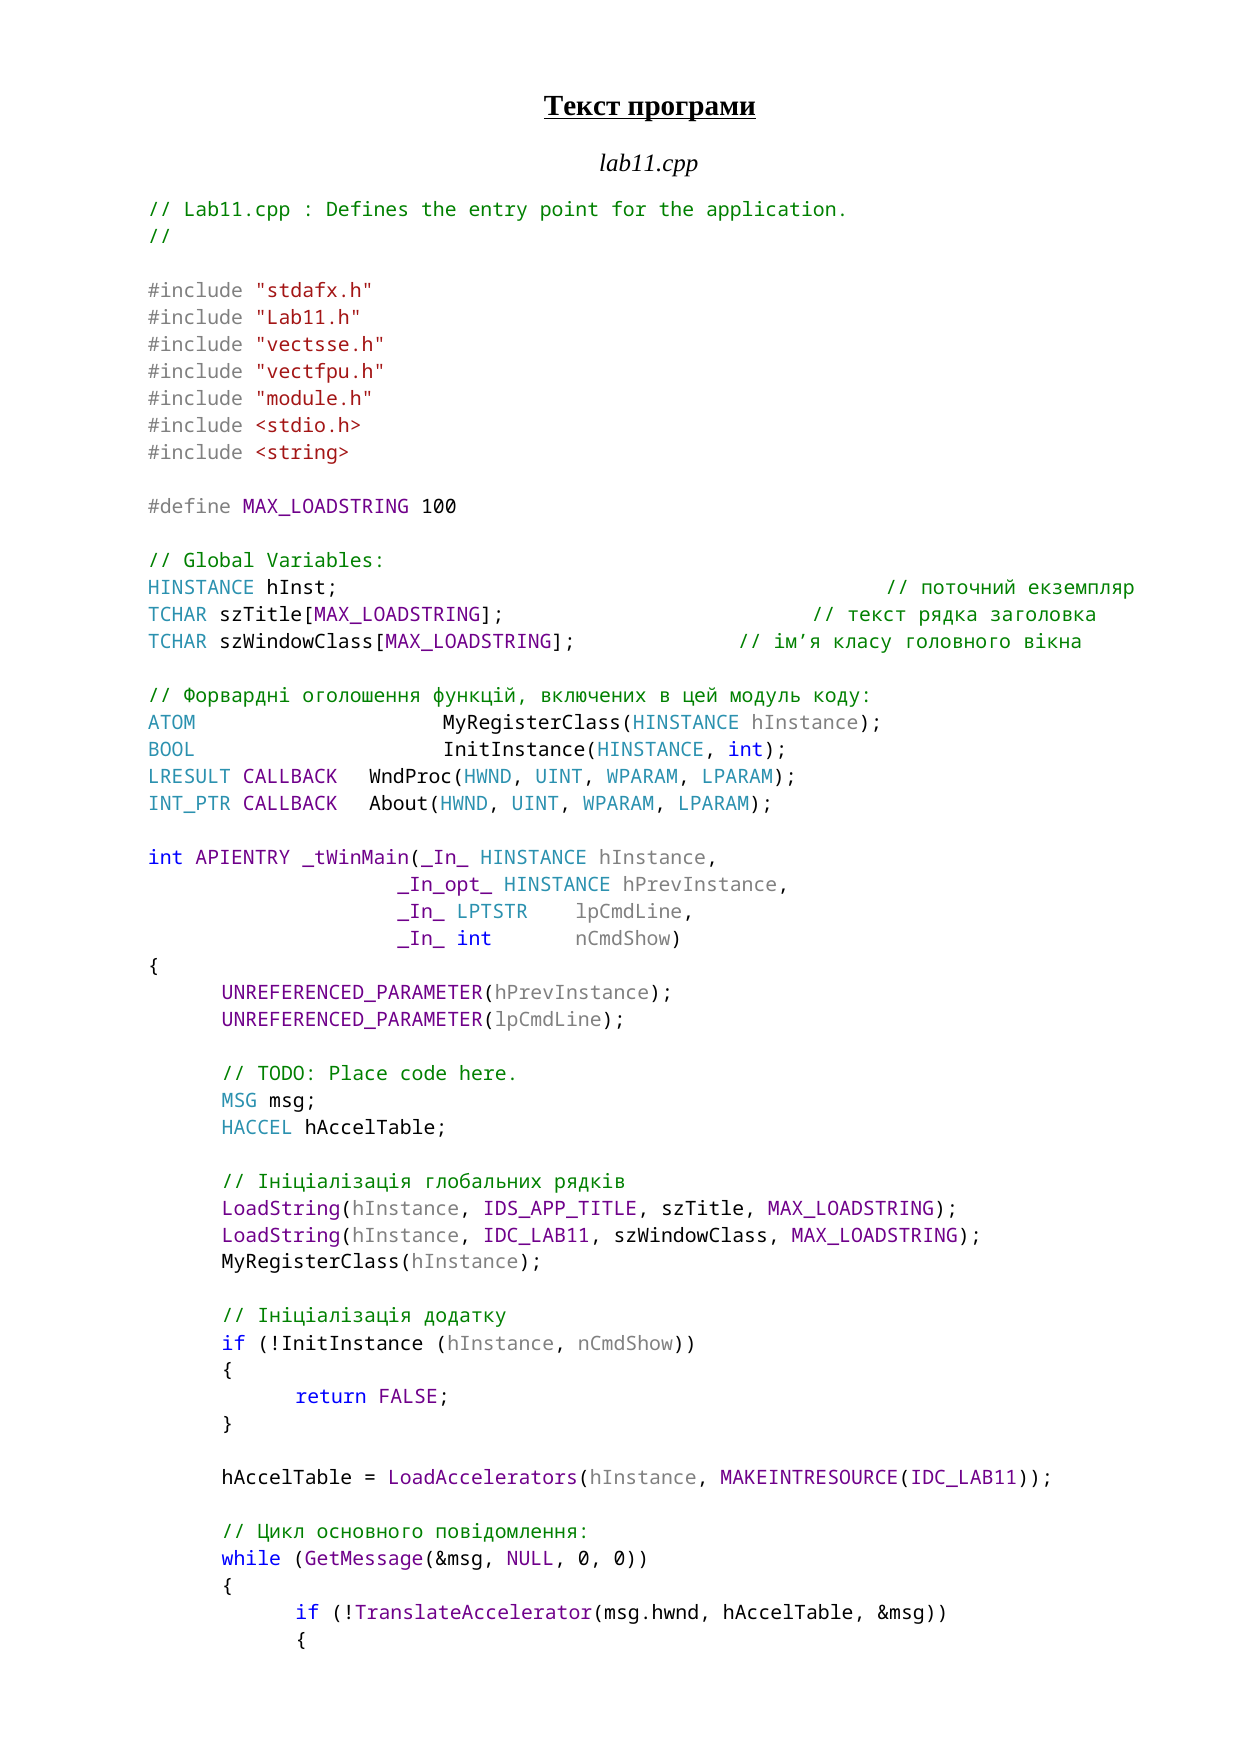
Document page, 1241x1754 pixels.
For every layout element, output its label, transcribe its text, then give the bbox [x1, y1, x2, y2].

text LRESULT CALLBACK WndProc(HWND, UINT, WPARAM, LPARAM); [148, 762, 1152, 789]
text HINSTANCE hInst; // поточний екземпляр TCHAR szTitle[MAX_LOADSTRING]; // текст рядка заголовка TCHAR szWindowClass[MAX_LOADSTRING]; // ім’я класу головного вікна [148, 573, 1152, 654]
text { [148, 1356, 1152, 1383]
text // Форвардні оголошення функцій, включених в цей модуль коду: [148, 681, 1152, 708]
text { [148, 1626, 1152, 1652]
text ATOM MyRegisterClass(HINSTANCE hInstance); [148, 708, 1152, 735]
text UNREFERENCED_PARAMETER(hPrevInstance); [148, 978, 1152, 1005]
text MSG msg; [148, 1086, 1152, 1113]
text INT_PTR CALLBACK About(HWND, UINT, WPARAM, LPARAM); [148, 789, 1152, 816]
text // Цикл основного повідомлення: [148, 1518, 1152, 1544]
text // TODO: Place code here. [148, 1059, 1152, 1086]
text HACCEL hAccelTable; [148, 1113, 1152, 1140]
text #define MAX_LOADSTRING 100 [148, 492, 1152, 519]
text #include "stdafx.h" [148, 277, 1152, 303]
text LoadString(hInstance, IDC_LAB11, szWindowClass, MAX_LOADSTRING); [148, 1221, 1152, 1248]
text lab11.cpp [148, 148, 1152, 177]
text #include "Lab11.h" [148, 303, 1152, 331]
text // Ініціалізація додатку [148, 1302, 1152, 1329]
text while (GetMessage(&msg, NULL, 0, 0)) [148, 1544, 1152, 1572]
text Текст програми [148, 88, 1152, 122]
text } [148, 1410, 1152, 1437]
text BOOL InitInstance(HINSTANCE, int); [148, 735, 1152, 762]
text MyRegisterClass(hInstance); [148, 1248, 1152, 1275]
text if (!TranslateAccelerator(msg.hwnd, hAccelTable, &msg)) [148, 1598, 1152, 1626]
text return FALSE; [148, 1383, 1152, 1410]
text #include "module.h" [148, 384, 1152, 411]
text _In_ LPTSTR lpCmdLine, [148, 897, 1152, 924]
text hAccelTable = LoadAccelerators(hInstance, MAKEINTRESOURCE(IDC_LAB11)); [148, 1464, 1152, 1491]
text UNREFERENCED_PARAMETER(lpCmdLine); [148, 1005, 1152, 1032]
text #include <stdio.h> [148, 411, 1152, 438]
text #include <string> [148, 438, 1152, 465]
text LoadString(hInstance, IDS_APP_TITLE, szTitle, MAX_LOADSTRING); [148, 1194, 1152, 1221]
text // Lab11.cpp : Defines the entry point for the application. [148, 196, 1152, 223]
text // Ініціалізація глобальних рядків [148, 1167, 1152, 1194]
text _In_opt_ HINSTANCE hPrevInstance, [148, 870, 1152, 897]
text { [148, 1572, 1152, 1598]
text #include "vectfpu.h" [148, 357, 1152, 384]
text int APIENTRY _tWinMain(_In_ HINSTANCE hInstance, [148, 843, 1152, 870]
text { [148, 951, 1152, 978]
text #include "vectsse.h" [148, 331, 1152, 357]
text if (!InitInstance (hInstance, nCmdShow)) [148, 1329, 1152, 1356]
text _In_ int nCmdShow) [148, 924, 1152, 951]
text // [148, 223, 1152, 249]
text // Global Variables: [148, 546, 1152, 573]
